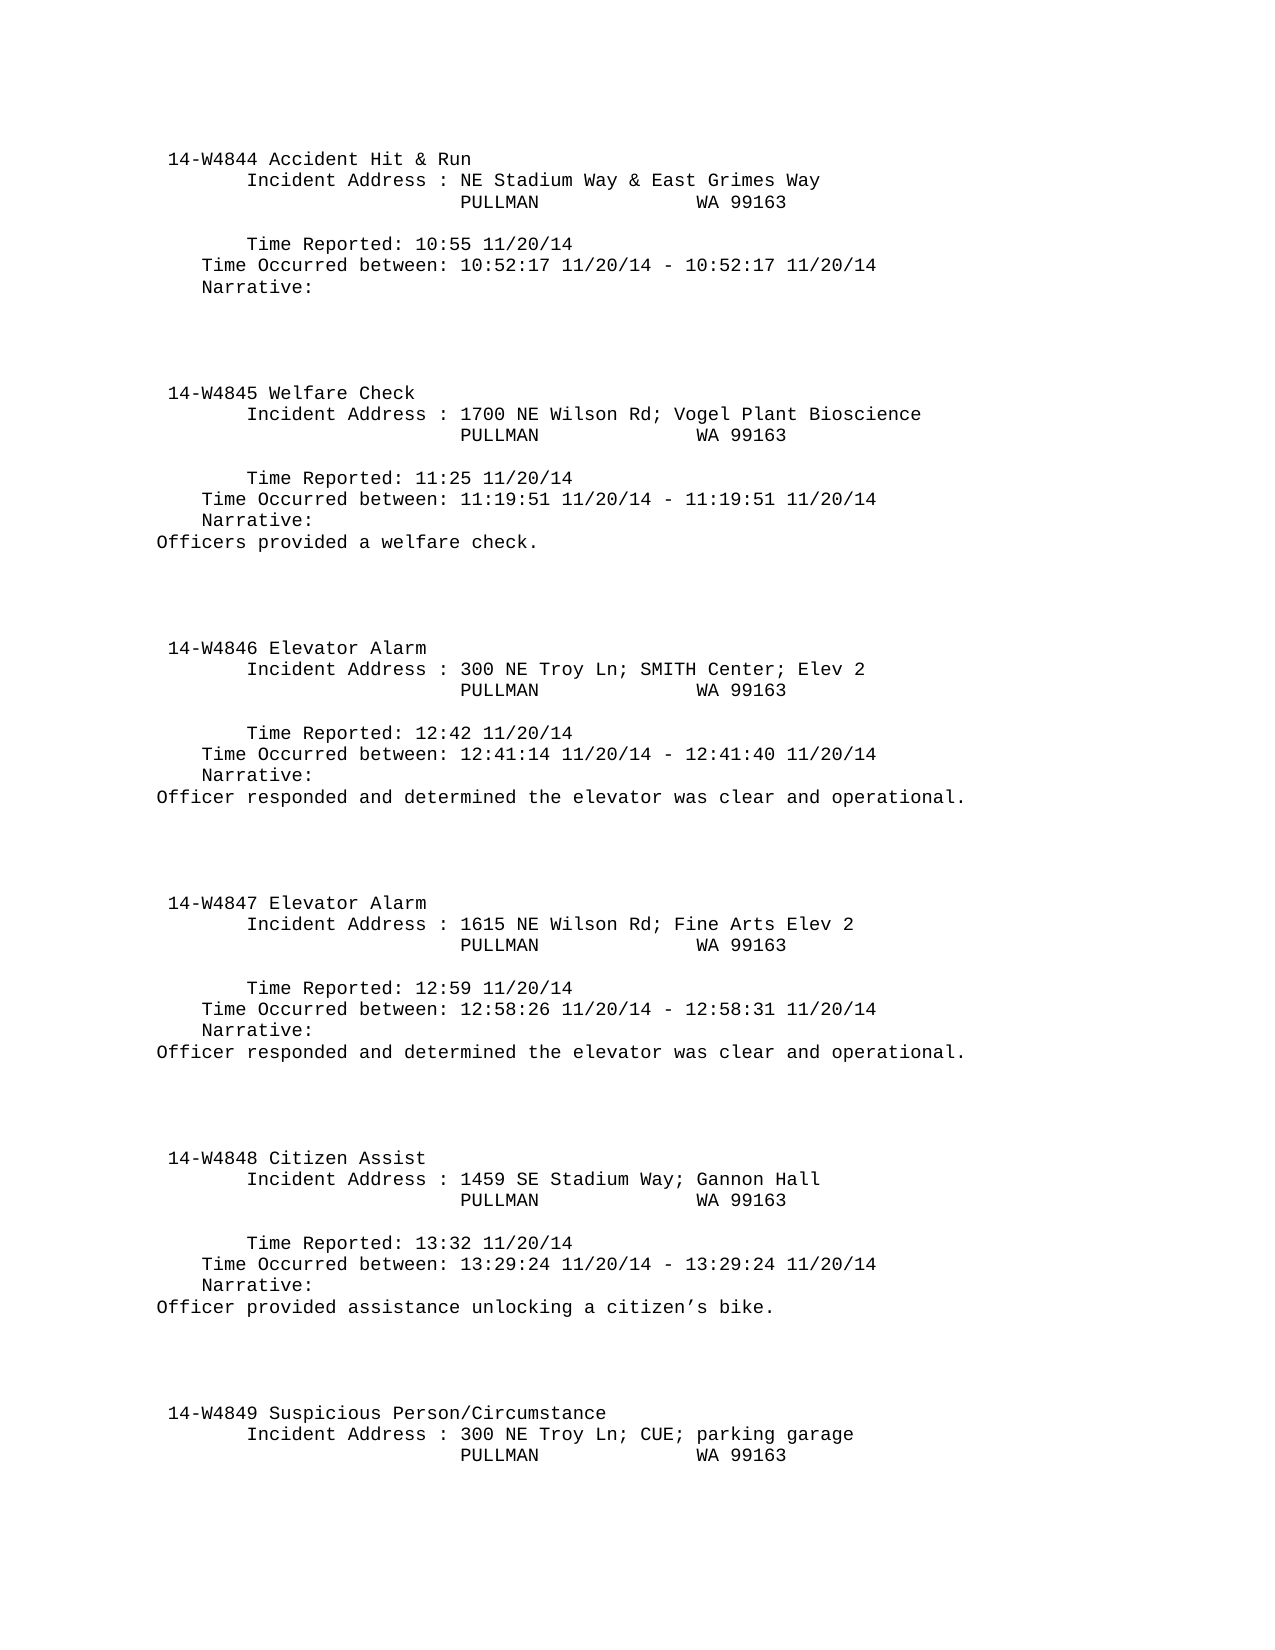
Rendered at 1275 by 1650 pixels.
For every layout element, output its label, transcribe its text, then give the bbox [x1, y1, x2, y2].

text Time Reported: 11:25 11/20/14 [156, 469, 1118, 490]
text Time Reported: 13:32 11/20/14 [156, 1234, 1118, 1255]
text Time Occurred between: 13:29:24 11/20/14 - 13:29:24 11/20/14 [156, 1255, 1118, 1276]
text Time Occurred between: 10:52:17 11/20/14 - 10:52:17 11/20/14 [156, 256, 1118, 277]
text Incident Address : 1615 NE Wilson Rd; Fine Arts Elev 2 [156, 915, 1118, 936]
text 14-W4845 Welfare Check [156, 384, 1118, 405]
text 14-W4846 Elevator Alarm [156, 639, 1118, 660]
text 14-W4849 Suspicious Person/Circumstance [156, 1404, 1118, 1425]
text Time Reported: 10:55 11/20/14 [156, 235, 1118, 256]
text PULLMAN WA 99163 [156, 681, 1118, 702]
text Narrative: [156, 766, 1118, 787]
text PULLMAN WA 99163 [156, 1446, 1118, 1467]
text PULLMAN WA 99163 [156, 192, 1118, 214]
text Narrative: [156, 1276, 1118, 1297]
text Officers provided a welfare check. [156, 532, 1118, 554]
text Incident Address : 300 NE Troy Ln; CUE; parking garage [156, 1425, 1118, 1446]
text Officer responded and determined the elevator was clear and operational. [156, 1042, 1118, 1064]
text 14-W4848 Citizen Assist [156, 1149, 1118, 1170]
text Officer provided assistance unlocking a citizen’s bike. [156, 1297, 1118, 1319]
text PULLMAN WA 99163 [156, 936, 1118, 957]
text 14-W4847 Elevator Alarm [156, 894, 1118, 915]
text Narrative: [156, 1021, 1118, 1042]
text Incident Address : 1459 SE Stadium Way; Gannon Hall [156, 1170, 1118, 1191]
text Time Reported: 12:42 11/20/14 [156, 724, 1118, 745]
text PULLMAN WA 99163 [156, 426, 1118, 447]
text Time Occurred between: 12:41:14 11/20/14 - 12:41:40 11/20/14 [156, 745, 1118, 766]
text Officer responded and determined the elevator was clear and operational. [156, 787, 1118, 809]
text Incident Address : 300 NE Troy Ln; SMITH Center; Elev 2 [156, 660, 1118, 681]
text PULLMAN WA 99163 [156, 1191, 1118, 1212]
text Narrative: [156, 277, 1118, 299]
text Time Reported: 12:59 11/20/14 [156, 979, 1118, 1000]
text Incident Address : 1700 NE Wilson Rd; Vogel Plant Bioscience [156, 405, 1118, 426]
text Narrative: [156, 511, 1118, 532]
text Time Occurred between: 12:58:26 11/20/14 - 12:58:31 11/20/14 [156, 1000, 1118, 1021]
text Time Occurred between: 11:19:51 11/20/14 - 11:19:51 11/20/14 [156, 490, 1118, 511]
text 14-W4844 Accident Hit & Run [156, 150, 1118, 171]
text Incident Address : NE Stadium Way & East Grimes Way [156, 171, 1118, 192]
